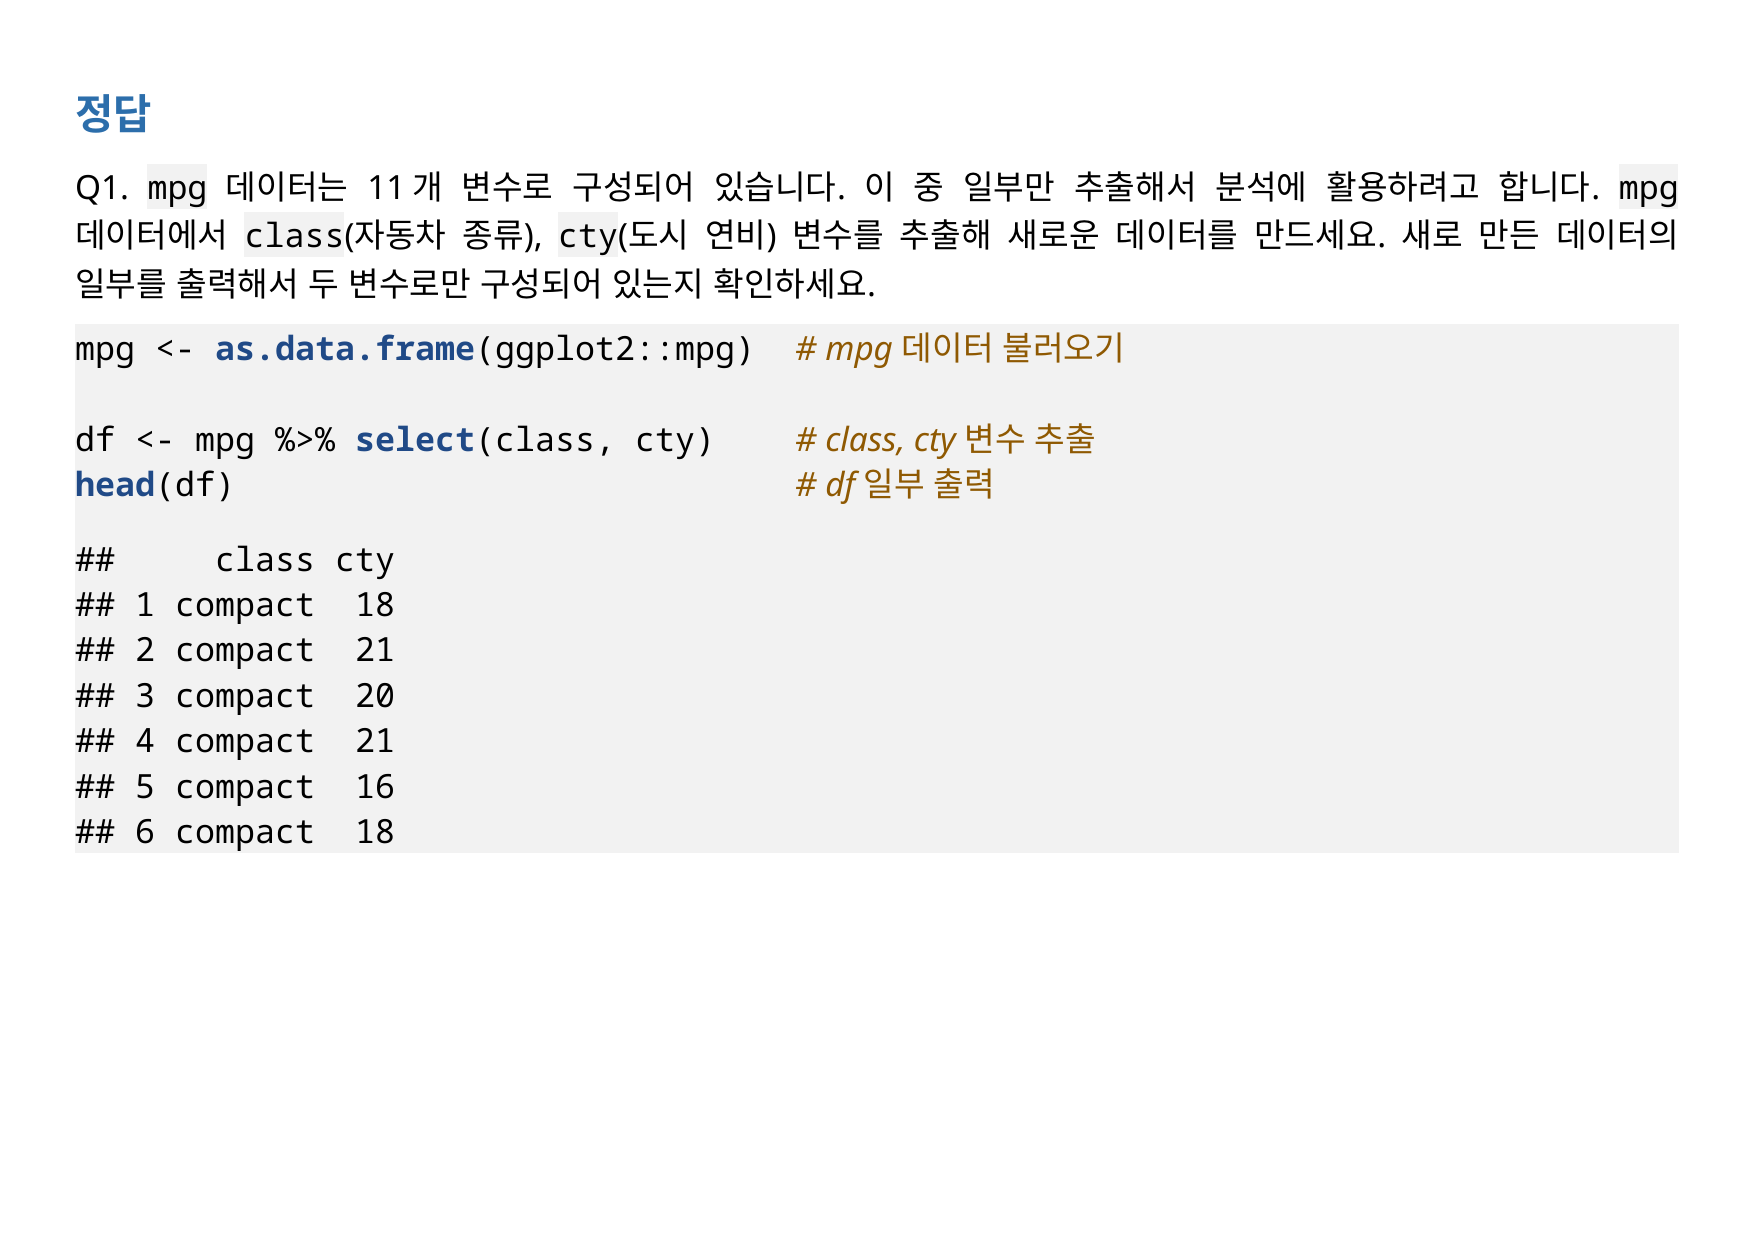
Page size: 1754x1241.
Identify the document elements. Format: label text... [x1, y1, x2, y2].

text ## class cty ## 1 compact 18 ## 2 compact 21 ## 3 compact 20 ## 4 compact 21 ## 5 compact 16 ## 6 compact 18 [75, 535, 1679, 853]
text Q1. mpg 데이터는 11개 변수로 구성되어 있습니다. 이 중 일부만 추출해서 분석에 활용하려고 합니다. mpg 데이터에서 class(자동차 종류), cty(도시 연비) 변수를 추출해 새로운 데이터를 만드세요. 새로 만든 데이터의 일부를 출력해서 두 변수로만 구성되어 있는지 확인하세요. [75, 161, 1679, 306]
subtitle 정답 [75, 81, 1679, 142]
text mpg <- as.data.frame(ggplot2::mpg) # mpg 데이터 불러오기 df <- mpg %>% select(class, cty) # class, cty 변수 추출 head(df) # df 일부 출력 [75, 324, 1679, 506]
